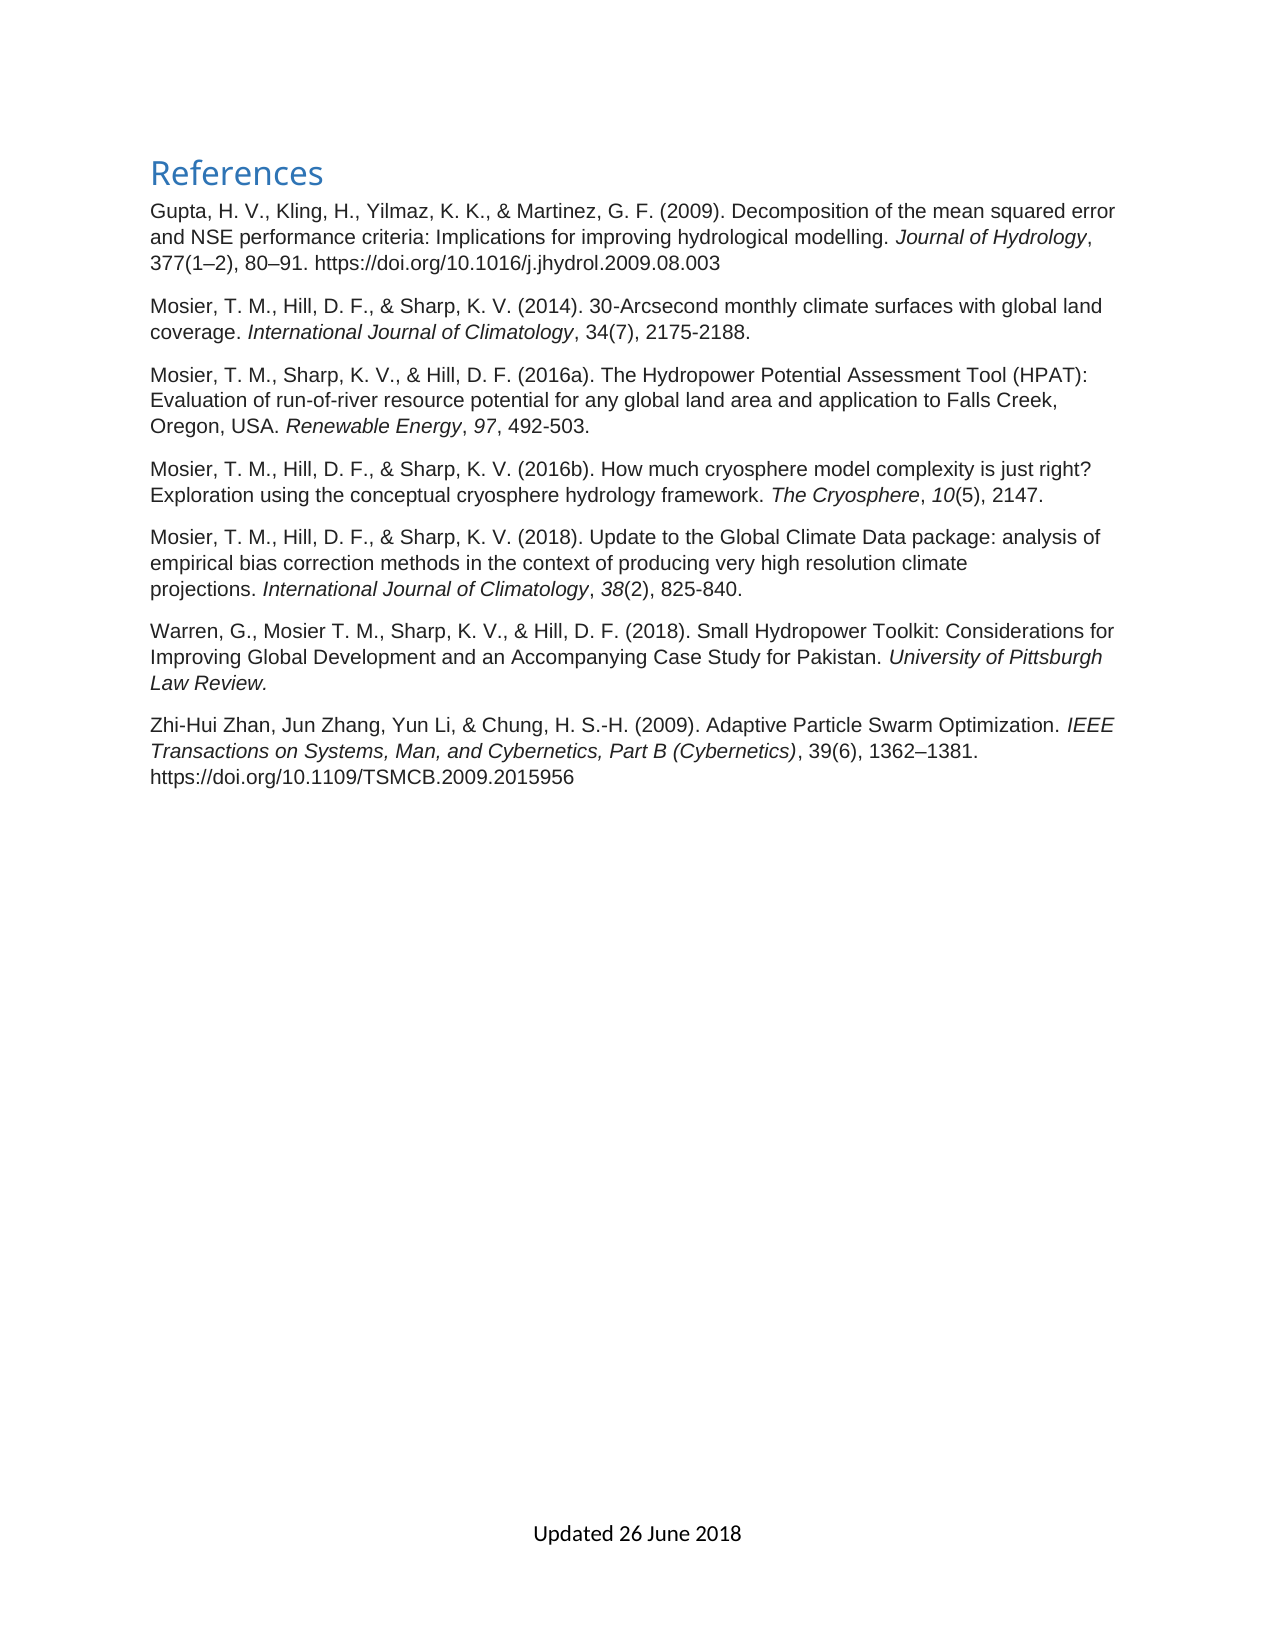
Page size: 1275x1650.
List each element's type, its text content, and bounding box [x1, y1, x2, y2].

text Mosier, T. M., Hill, D. F., & Sharp, K. V. (2014). 30‐Arcsecond monthly climate surfaces with global land coverage. International Journal of Climatology, 34(7), 2175-2188. [150, 293, 1125, 344]
text Warren, G., Mosier T. M., Sharp, K. V., & Hill, D. F. (2018). Small Hydropower Toolkit: Considerations for Improving Global Development and an Accompanying Case Study for Pakistan. University of Pittsburgh Law Review. [150, 619, 1125, 695]
text Zhi-Hui Zhan, Jun Zhang, Yun Li, & Chung, H. S.-H. (2009). Adaptive Particle Swarm Optimization. IEEE Transactions on Systems, Man, and Cybernetics, Part B (Cybernetics), 39(6), 1362–1381. https://doi.org/10.1109/TSMCB.2009.2015956 [150, 713, 1125, 789]
text Mosier, T. M., Hill, D. F., & Sharp, K. V. (2016b). How much cryosphere model complexity is just right? Exploration using the conceptual cryosphere hydrology framework. The Cryosphere, 10(5), 2147. [150, 457, 1125, 506]
text Mosier, T. M., Sharp, K. V., & Hill, D. F. (2016a). The Hydropower Potential Assessment Tool (HPAT): Evaluation of run-of-river resource potential for any global land area and application to Falls Creek, Oregon, USA. Renewable Energy, 97, 492-503. [150, 362, 1125, 438]
text Mosier, T. M., Hill, D. F., & Sharp, K. V. (2018). Update to the Global Climate Data package: analysis of empirical bias correction methods in the context of producing very high resolution climate projections. International Journal of Climatology, 38(2), 825-840. [150, 525, 1125, 601]
text Gupta, H. V., Kling, H., Yilmaz, K. K., & Martinez, G. F. (2009). Decomposition of the mean squared error and NSE performance criteria: Implications for improving hydrological modelling. Journal of Hydrology, 377(1–2), 80–91. https://doi.org/10.1016/j.jhydrol.2009.08.003 [150, 199, 1125, 274]
subtitle References [150, 150, 1125, 195]
